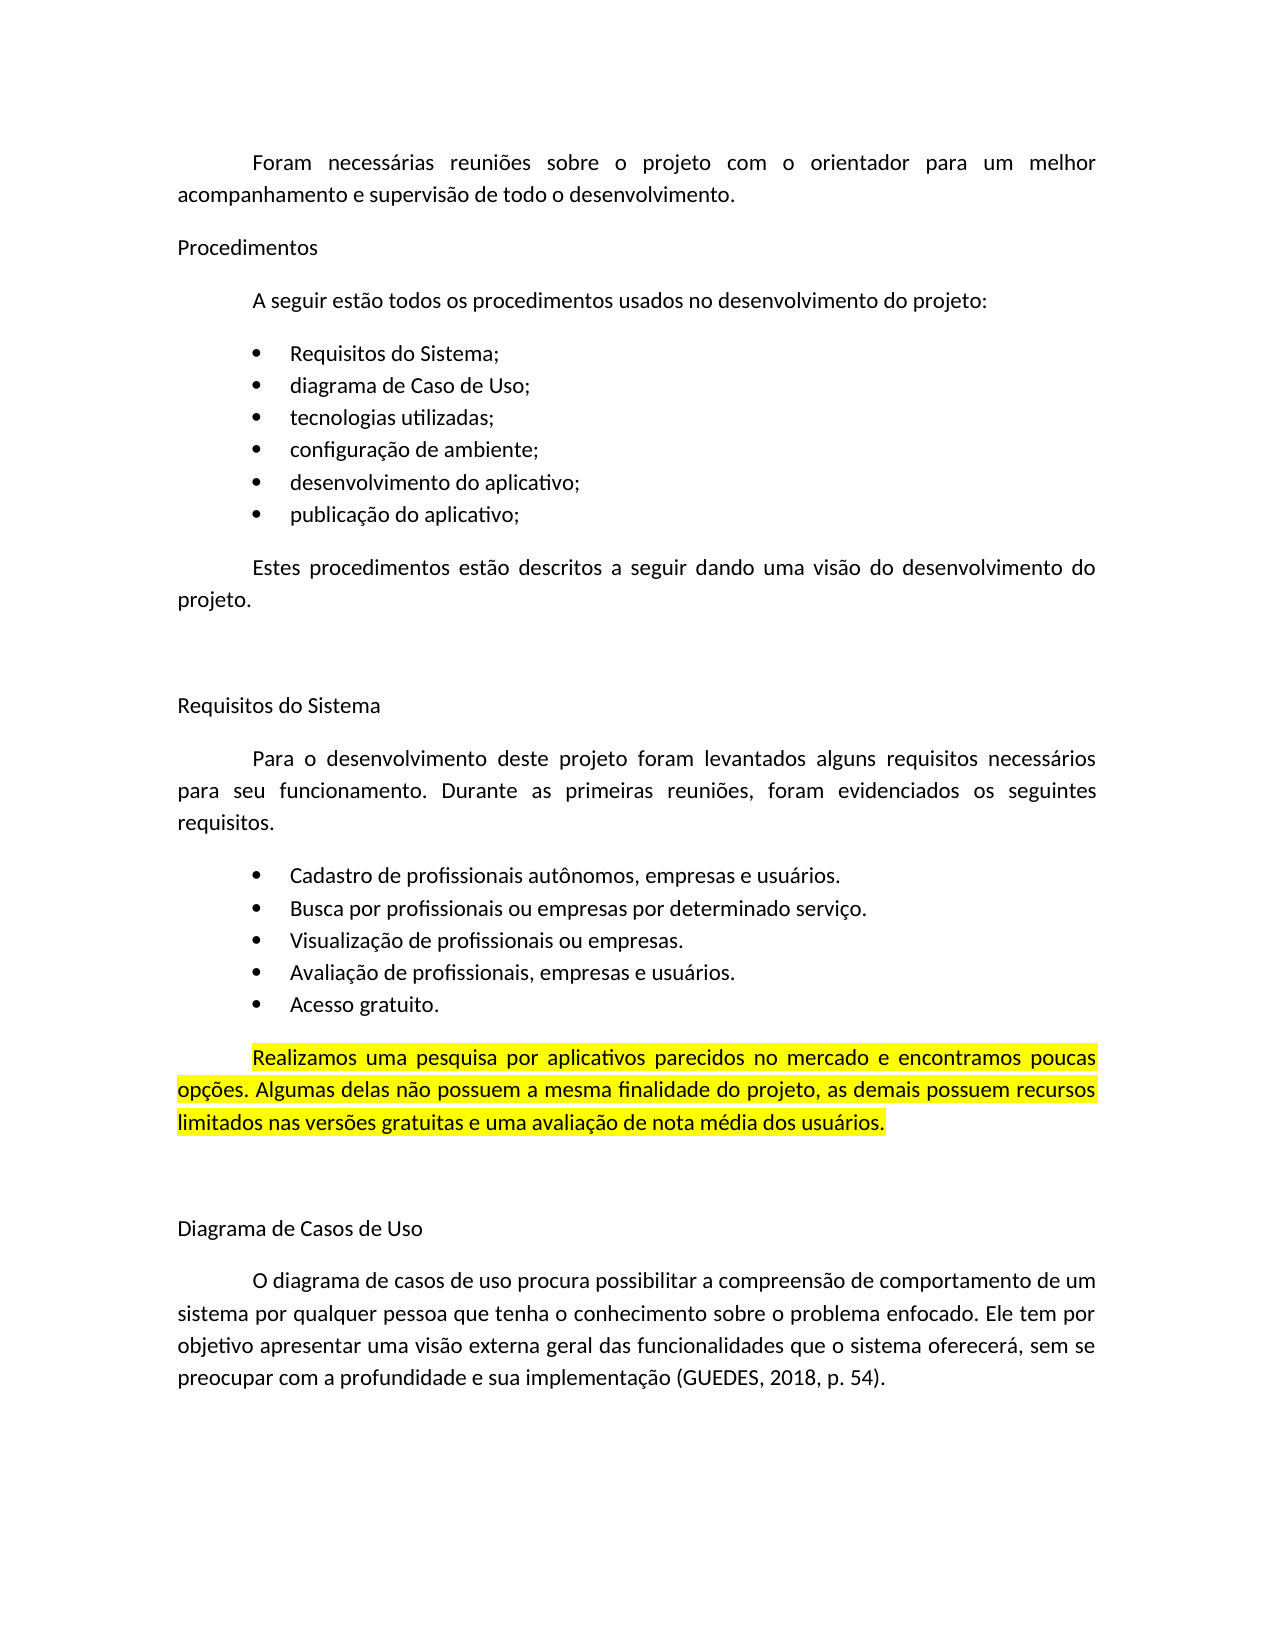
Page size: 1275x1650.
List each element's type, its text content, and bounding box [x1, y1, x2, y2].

list desenvolvimento do aplicativo; [252, 468, 1098, 496]
text Para o desenvolvimento deste projeto foram levantados alguns requisitos necessários para seu funcionamento. Durante as primeiras reuniões, foram evidenciados os seguintes requisitos. [177, 744, 1098, 836]
list Busca por profissionais ou empresas por determinado serviço. [252, 894, 1098, 922]
text Diagrama de Casos de Uso [177, 1214, 1098, 1242]
list Requisitos do Sistema; [252, 339, 1098, 367]
list publicação do aplicativo; [252, 500, 1098, 528]
text Requisitos do Sistema [177, 691, 1098, 719]
text Realizamos uma pesquisa por aplicativos parecidos no mercado e encontramos poucas opções. Algumas delas não possuem a mesma finalidade do projeto, as demais possuem recursos limitados nas versões gratuitas e uma avaliação de nota média dos usuários. [177, 1103, 1098, 1136]
list Avaliação de profissionais, empresas e usuários. [252, 958, 1098, 986]
text A seguir estão todos os procedimentos usados no desenvolvimento do projeto: [177, 286, 1098, 314]
list Visualização de profissionais ou empresas. [252, 926, 1098, 954]
text Estes procedimentos estão descritos a seguir dando uma visão do desenvolvimento do projeto. [177, 553, 1098, 613]
list configuração de ambiente; [252, 435, 1098, 463]
text Realizamos uma pesquisa por aplicativos parecidos no mercado e encontramos poucas opções. Algumas delas não possuem a mesma finalidade do projeto, as demais possuem recursos limitados nas versões gratuitas e uma avaliação de nota média dos usuários. [177, 1043, 1098, 1075]
text Foram necessárias reuniões sobre o projeto com o orientador para um melhor acompanhamento e supervisão de todo o desenvolvimento. [177, 148, 1098, 208]
list diagrama de Caso de Uso; [252, 371, 1098, 399]
list tecnologias utilizadas; [252, 403, 1098, 431]
list Cadastro de profissionais autônomos, empresas e usuários. [252, 861, 1098, 889]
list Acesso gratuito. [252, 990, 1098, 1018]
text Procedimentos [177, 233, 1098, 261]
